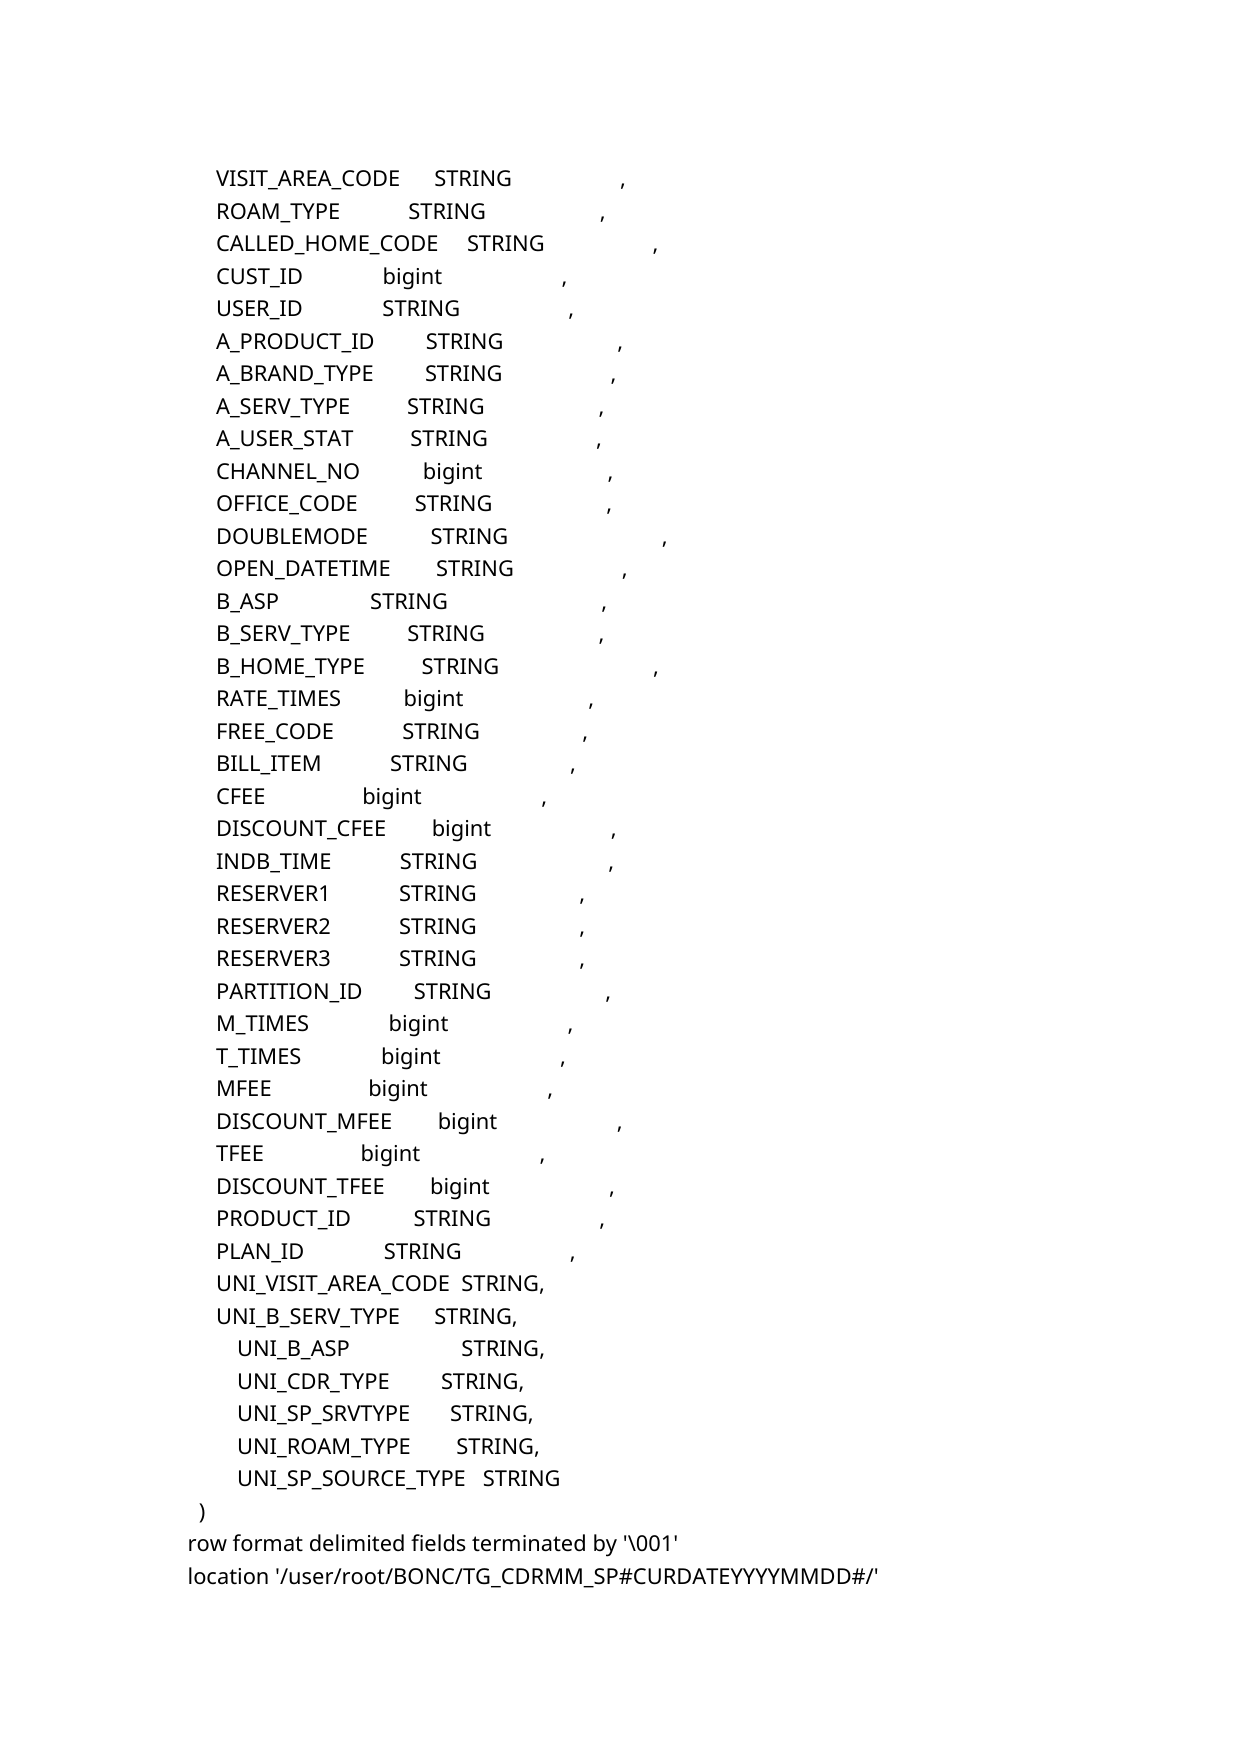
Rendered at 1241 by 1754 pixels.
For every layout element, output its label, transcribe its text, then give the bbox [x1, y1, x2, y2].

text T_TIMES bigint , [187, 1039, 1053, 1072]
text PLAN_ID STRING , [187, 1234, 1053, 1267]
text UNI_SP_SRVTYPE STRING, [187, 1397, 1053, 1429]
text RESERVER3 STRING , [187, 942, 1053, 974]
text FREE_CODE STRING , [187, 714, 1053, 747]
text location '/user/root/BONC/TG_CDRMM_SP#CURDATEYYYYMMDD#/' [187, 1559, 1053, 1592]
text UNI_ROAM_TYPE STRING, [187, 1429, 1053, 1462]
text RESERVER1 STRING , [187, 877, 1053, 909]
text UNI_VISIT_AREA_CODE STRING, [187, 1267, 1053, 1299]
text B_HOME_TYPE STRING , [187, 649, 1053, 682]
text INDB_TIME STRING , [187, 844, 1053, 877]
text OFFICE_CODE STRING , [187, 487, 1053, 519]
text UNI_B_SERV_TYPE STRING, [187, 1299, 1053, 1332]
text PRODUCT_ID STRING , [187, 1202, 1053, 1234]
text CFEE bigint , [187, 779, 1053, 812]
text A_SERV_TYPE STRING , [187, 389, 1053, 422]
text A_USER_STAT STRING , [187, 422, 1053, 454]
text BILL_ITEM STRING , [187, 747, 1053, 779]
text UNI_CDR_TYPE STRING, [187, 1364, 1053, 1397]
text CHANNEL_NO bigint , [187, 454, 1053, 487]
text DISCOUNT_TFEE bigint , [187, 1169, 1053, 1202]
text UNI_B_ASP STRING, [187, 1332, 1053, 1364]
text RESERVER2 STRING , [187, 909, 1053, 942]
text USER_ID STRING , [187, 292, 1053, 324]
text row format delimited fields terminated by '\001' [187, 1527, 1053, 1559]
text DOUBLEMODE STRING , [187, 519, 1053, 552]
text TFEE bigint , [187, 1137, 1053, 1169]
text B_SERV_TYPE STRING , [187, 617, 1053, 649]
text OPEN_DATETIME STRING , [187, 552, 1053, 584]
text PARTITION_ID STRING , [187, 974, 1053, 1007]
text M_TIMES bigint , [187, 1007, 1053, 1039]
text MFEE bigint , [187, 1072, 1053, 1104]
text B_ASP STRING , [187, 584, 1053, 617]
text RATE_TIMES bigint , [187, 682, 1053, 714]
text ) [187, 1494, 1053, 1527]
text A_BRAND_TYPE STRING , [187, 357, 1053, 389]
text CUST_ID bigint , [187, 259, 1053, 292]
text A_PRODUCT_ID STRING , [187, 324, 1053, 357]
text DISCOUNT_CFEE bigint , [187, 812, 1053, 844]
text CALLED_HOME_CODE STRING , [187, 227, 1053, 259]
text DISCOUNT_MFEE bigint , [187, 1104, 1053, 1137]
text UNI_SP_SOURCE_TYPE STRING [187, 1462, 1053, 1494]
text ROAM_TYPE STRING , [187, 194, 1053, 227]
text VISIT_AREA_CODE STRING , [187, 162, 1053, 194]
